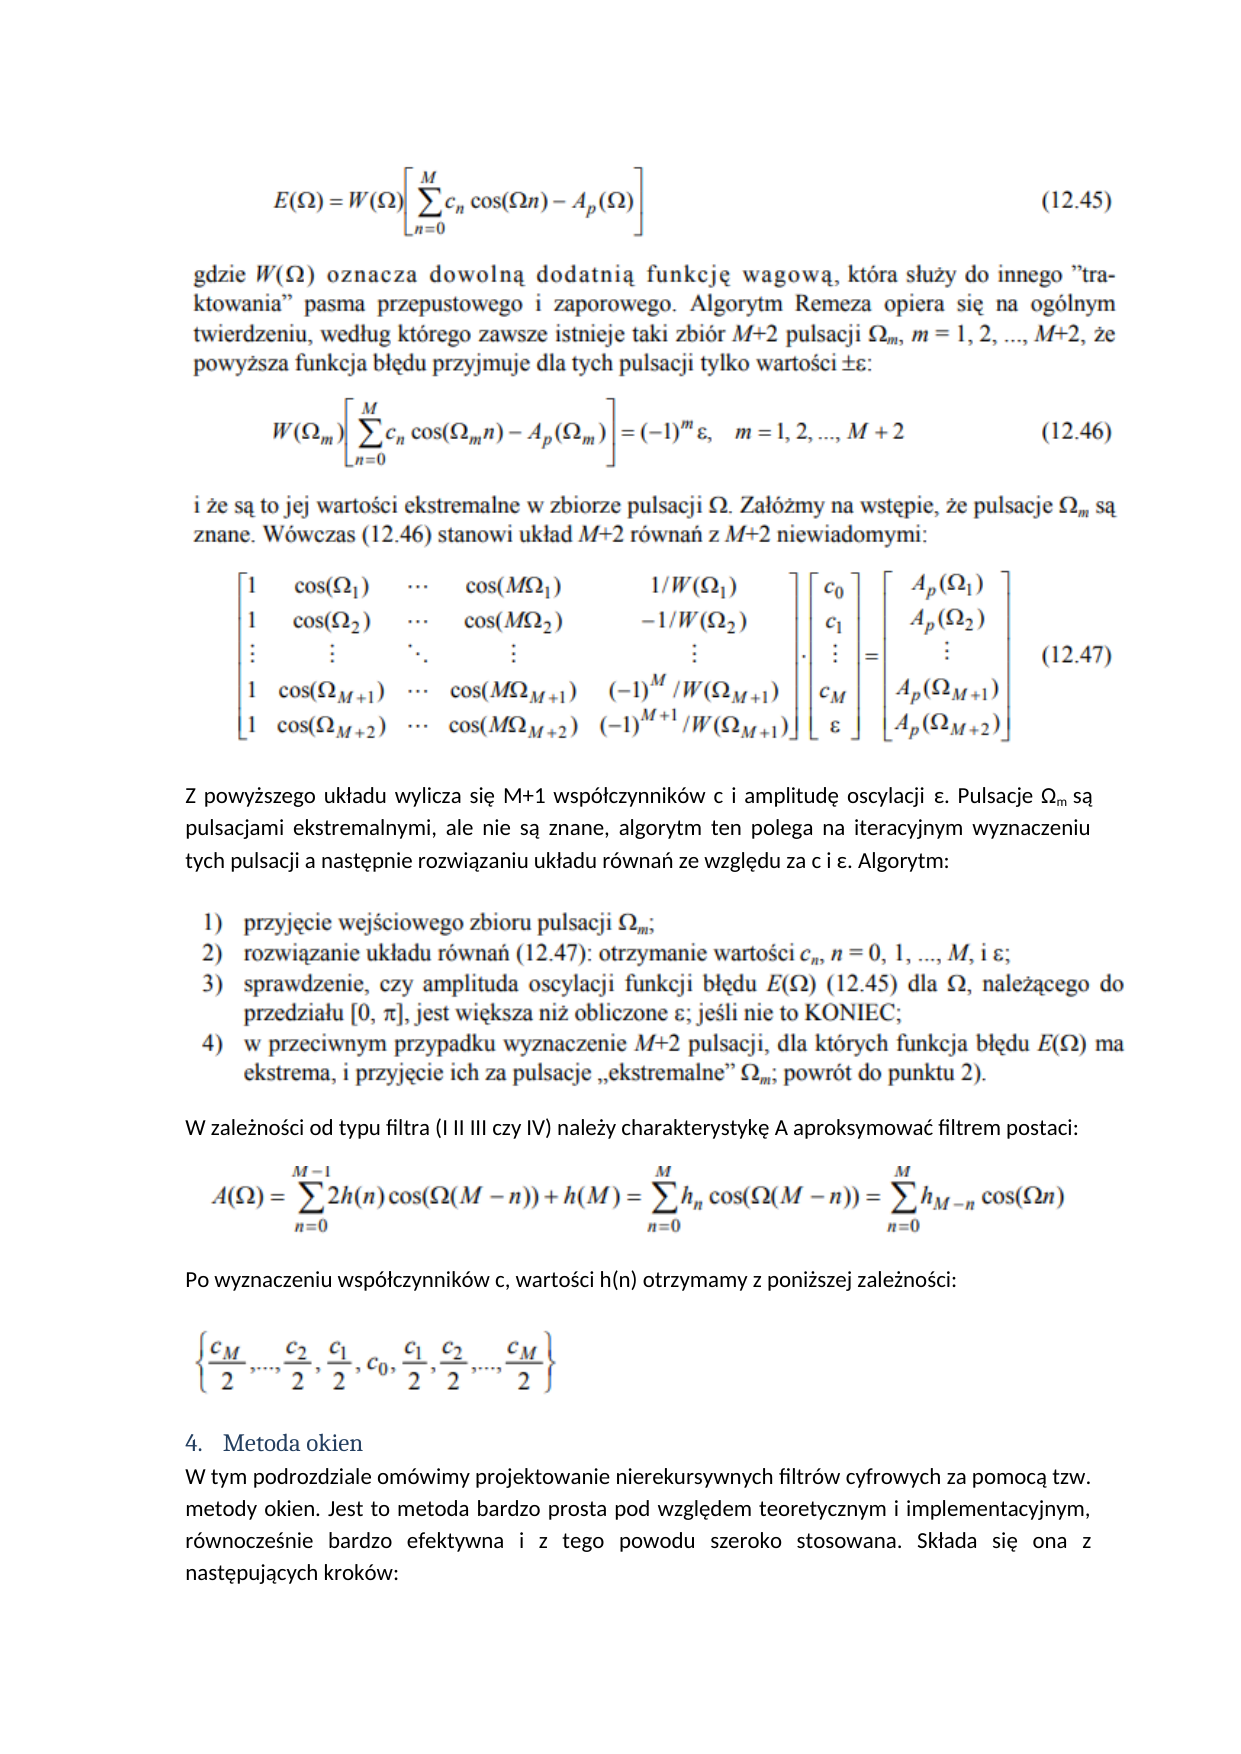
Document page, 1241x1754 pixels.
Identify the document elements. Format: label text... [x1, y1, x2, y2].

text Z powyższego układu wylicza się M+1 współczynników c i amplitudę oscylacji ε. Pulsacje Ωm są pulsacjami ekstremalnymi, ale nie są znane, algorytm ten polega na iteracyjnym wyznaczeniu tych pulsacji a następnie rozwiązaniu układu równań ze względu za c i ε. Algorytm: [185, 781, 1093, 874]
picture [185, 898, 1130, 1089]
text W tym podrozdziale omówimy projektowanie nierekursywnych filtrów cyfrowych za pomocą tzw. metody okien. Jest to metoda bardzo prosta pod względem teoretycznym i implementacyjnym, równocześnie bardzo efektywna i z tego powodu szeroko stosowana. Składa się ona z następujących kroków: [185, 1462, 1093, 1587]
text W zależności od typu filtra (I II III czy IV) należy charakterystykę A aproksymować filtrem postaci: [185, 1113, 1093, 1142]
text Po wyznaczeniu współczynników c, wartości h(n) otrzymamy z poniższej zależności: [185, 1265, 1093, 1293]
picture [185, 1318, 564, 1404]
picture [185, 1166, 1084, 1240]
subtitle Metoda okien [185, 1429, 1093, 1458]
picture [185, 147, 1130, 757]
